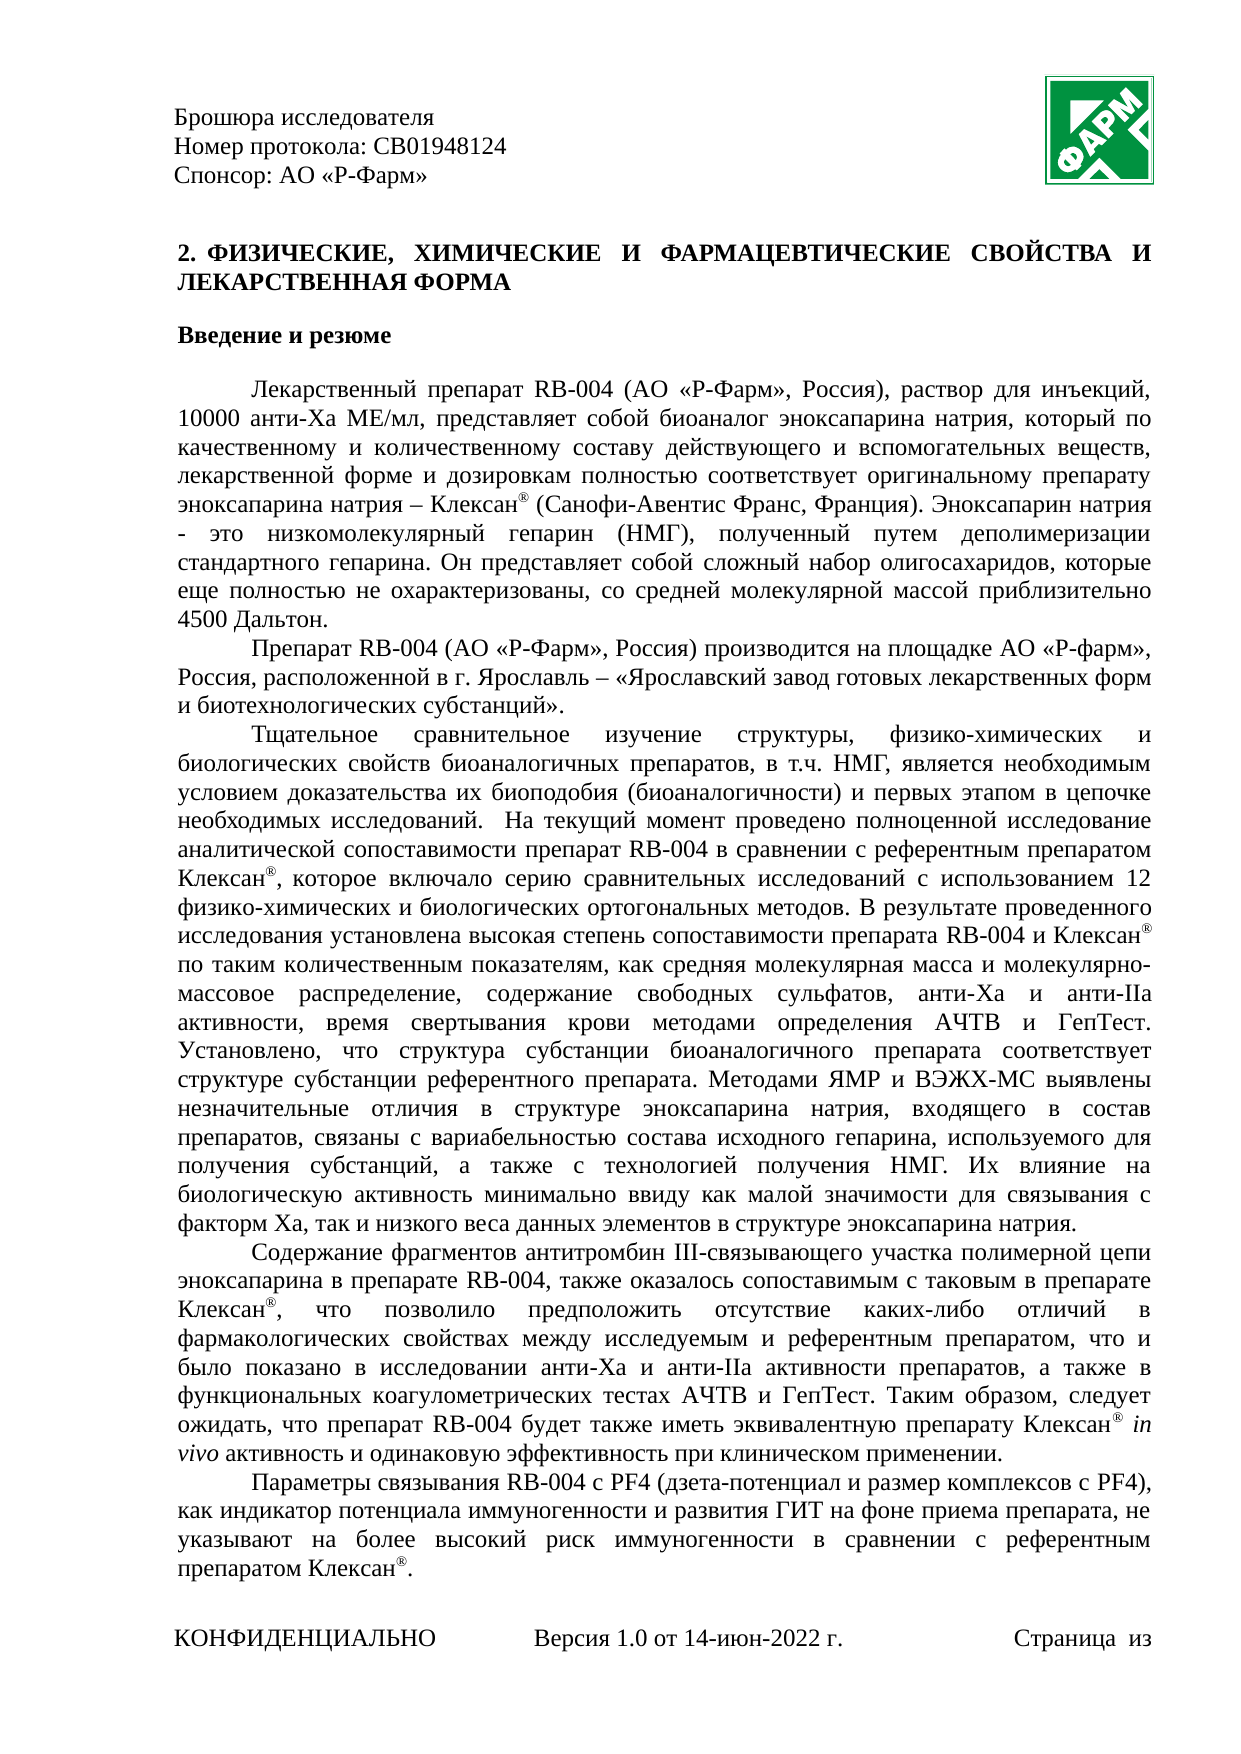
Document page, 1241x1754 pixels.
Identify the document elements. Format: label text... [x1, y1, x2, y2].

text Параметры связывания RB-004 с PF4 (дзета-потенциал и размер комплексов с PF4), как индикатор потенциала иммуногенности и развития ГИТ на фоне приема препарата, не указывают на более высокий риск иммуногенности в сравнении с референтным препаратом Клексан®. [177, 1467, 1152, 1582]
text Лекарственный препарат RB-004 (АО «Р-Фарм», Россия), раствор для инъекций, 10000 анти-Ха МЕ/мл, представляет собой биоаналог эноксапарина натрия, который по качественному и количественному составу действующего и вспомогательных веществ, лекарственной форме и дозировкам полностью соответствует оригинальному препарату эноксапарина натрия – Клексан® (Санофи-Авентис Франс, Франция). Эноксапарин натрия - это низкомолекулярный гепарин (НМГ), полученный путем деполимеризации стандартного гепарина. Он представляет собой сложный набор олигосахаридов, которые еще полностью не охарактеризованы, со средней молекулярной массой приблизительно 4500 Дальтон. [177, 374, 1152, 633]
subtitle ФИЗИЧЕСКИЕ, ХИМИЧЕСКИЕ И ФАРМАЦЕВТИЧЕСКИЕ СВОЙСТВА И ЛЕКАРСТВЕННАЯ ФОРМА [177, 238, 1152, 295]
text Содержание фрагментов антитромбин III-связывающего участка полимерной цепи эноксапарина в препарате RB-004, также оказалось сопоставимым с таковым в препарате Клексан®, что позволило предположить отсутствие каких-либо отличий в фармакологических свойствах между исследуемым и референтным препаратом, что и было показано в исследовании анти-Xa и анти-IIa активности препаратов, а также в функциональных коагулометрических тестах АЧТВ и ГепТест. Таким образом, следует ожидать, что препарат RB-004 будет также иметь эквивалентную препарату Клексан® in vivo активность и одинаковую эффективность при клиническом применении. [177, 1237, 1152, 1467]
text Препарат RB-004 (АО «Р-Фарм», Россия) производится на площадке АО «Р-фарм», Россия, расположенной в г. Ярославль – «Ярославский завод готовых лекарственных форм и биотехнологических субстанций». [177, 633, 1152, 719]
subtitle Введение и резюме [177, 320, 1152, 349]
text Тщательное сравнительное изучение структуры, физико-химических и биологических свойств биоаналогичных препаратов, в т.ч. НМГ, является необходимым условием доказательства их биоподобия (биоаналогичности) и первых этапом в цепочке необходимых исследований. На текущий момент проведено полноценной исследование аналитической сопоставимости препарат RB-004 в сравнении с референтным препаратом Клексан®, которое включало серию сравнительных исследований с использованием 12 физико-химических и биологических ортогональных методов. В результате проведенного исследования установлена высокая степень сопоставимости препарата RB-004 и Клексан® по таким количественным показателям, как средняя молекулярная масса и молекулярно-массовое распределение, содержание свободных сульфатов, анти-Xa и анти-IIa активности, время свертывания крови методами определения АЧТВ и ГепТест. Установлено, что структура субстанции биоаналогичного препарата соответствует структуре субстанции референтного препарата. Методами ЯМР и ВЭЖХ-МС выявлены незначительные отличия в структуре эноксапарина натрия, входящего в состав препаратов, связаны с вариабельностью состава исходного гепарина, используемого для получения субстанций, а также с технологией получения НМГ. Их влияние на биологическую активность минимально ввиду как малой значимости для связывания с факторм Ха, так и низкого веса данных элементов в структуре эноксапарина натрия. [177, 719, 1152, 1237]
